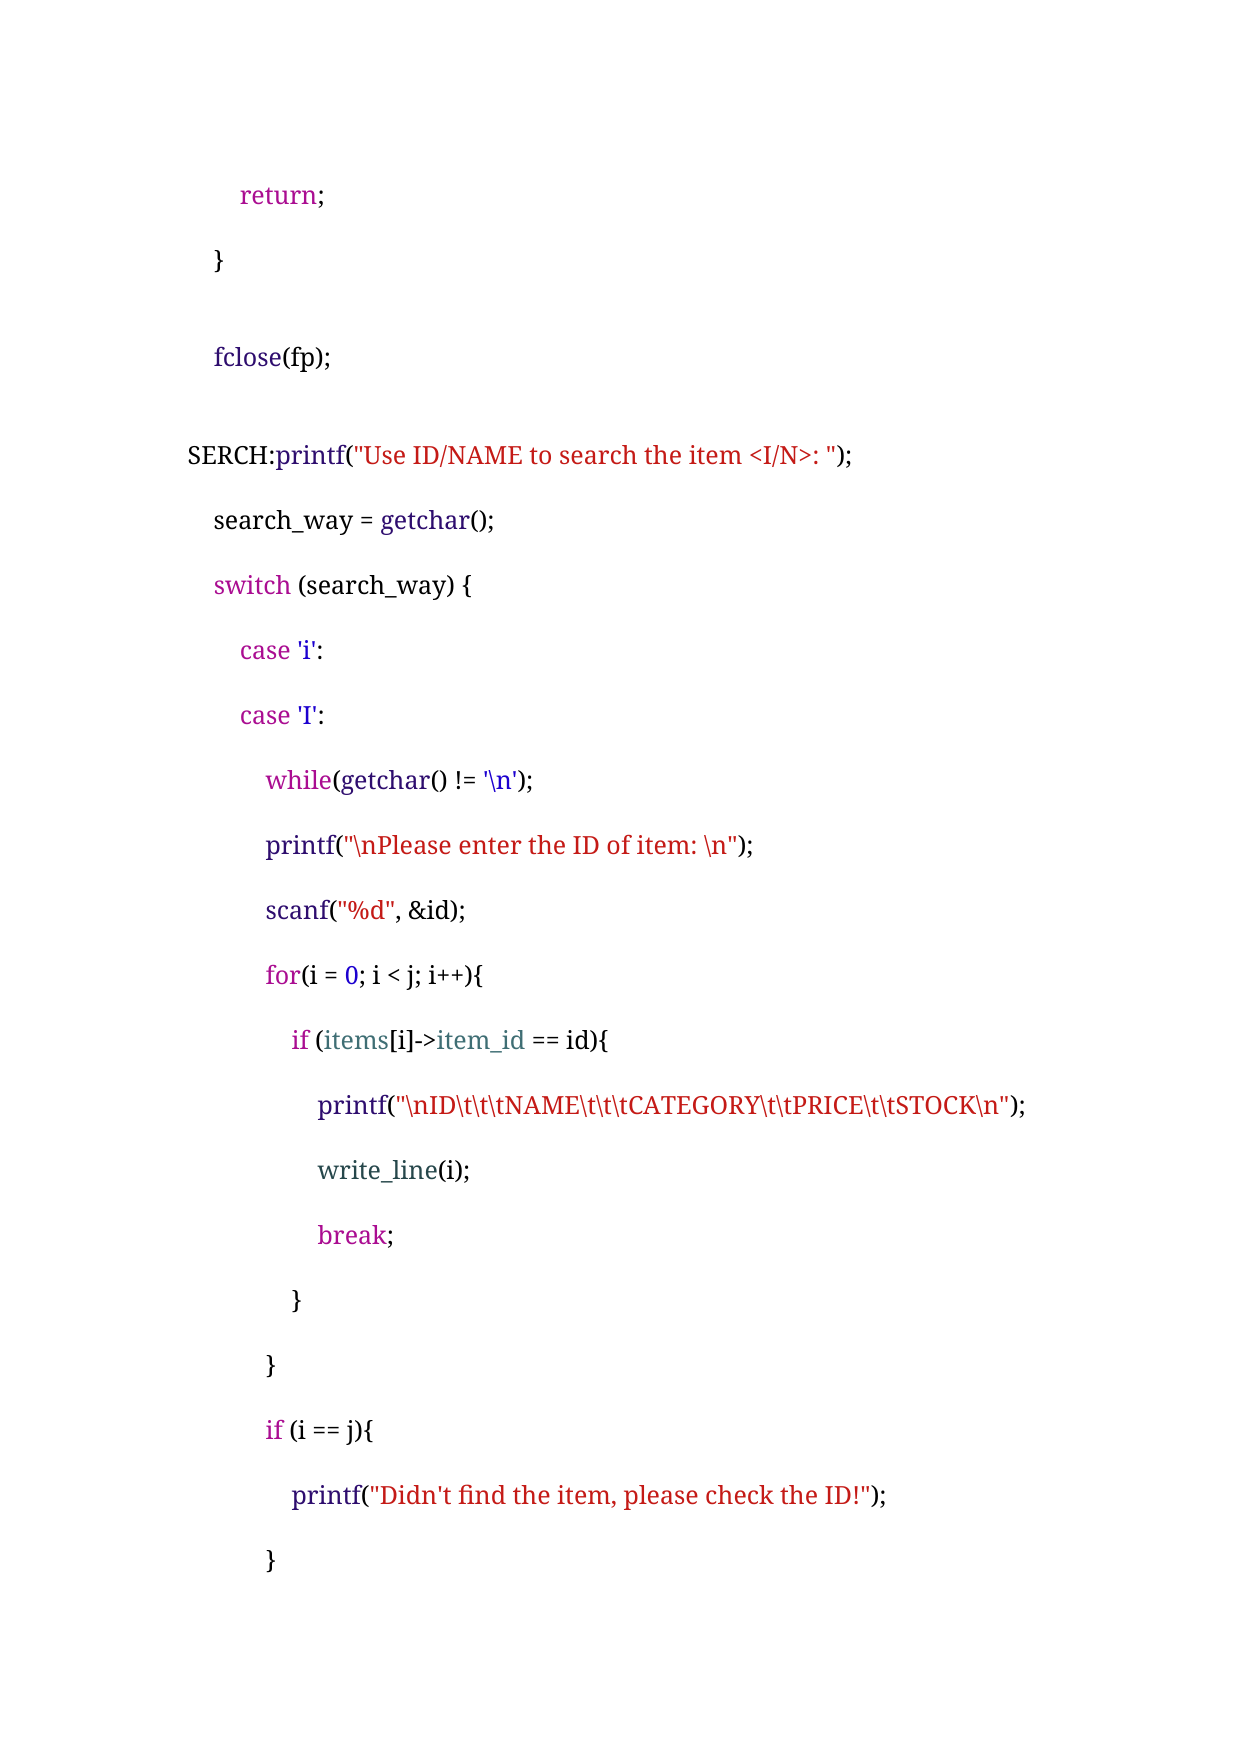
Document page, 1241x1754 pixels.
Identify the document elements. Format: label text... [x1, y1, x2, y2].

text printf("Didn't find the item, please check the ID!"); [187, 1462, 1053, 1527]
text for(i = 0; i < j; i++){ [187, 942, 1053, 1007]
text case 'i': [187, 617, 1053, 682]
text scanf("%d", &id); [187, 877, 1053, 942]
text write_line(i); [187, 1137, 1053, 1202]
text fclose(fp); [187, 324, 1053, 389]
text } [187, 1267, 1053, 1332]
text break; [187, 1202, 1053, 1267]
text printf("\nID\t\t\tNAME\t\t\tCATEGORY\t\tPRICE\t\tSTOCK\n"); [187, 1072, 1053, 1137]
text } [187, 227, 1053, 292]
text return; [187, 162, 1053, 227]
text while(getchar() != '\n'); [187, 747, 1053, 812]
text } [187, 1527, 1053, 1592]
text printf("\nPlease enter the ID of item: \n"); [187, 812, 1053, 877]
text } [187, 1332, 1053, 1397]
text SERCH:printf("Use ID/NAME to search the item <I/N>: "); [187, 422, 1053, 487]
text if (i == j){ [187, 1397, 1053, 1462]
text if (items[i]->item_id == id){ [187, 1007, 1053, 1072]
text search_way = getchar(); [187, 487, 1053, 552]
text case 'I': [187, 682, 1053, 747]
text switch (search_way) { [187, 552, 1053, 617]
